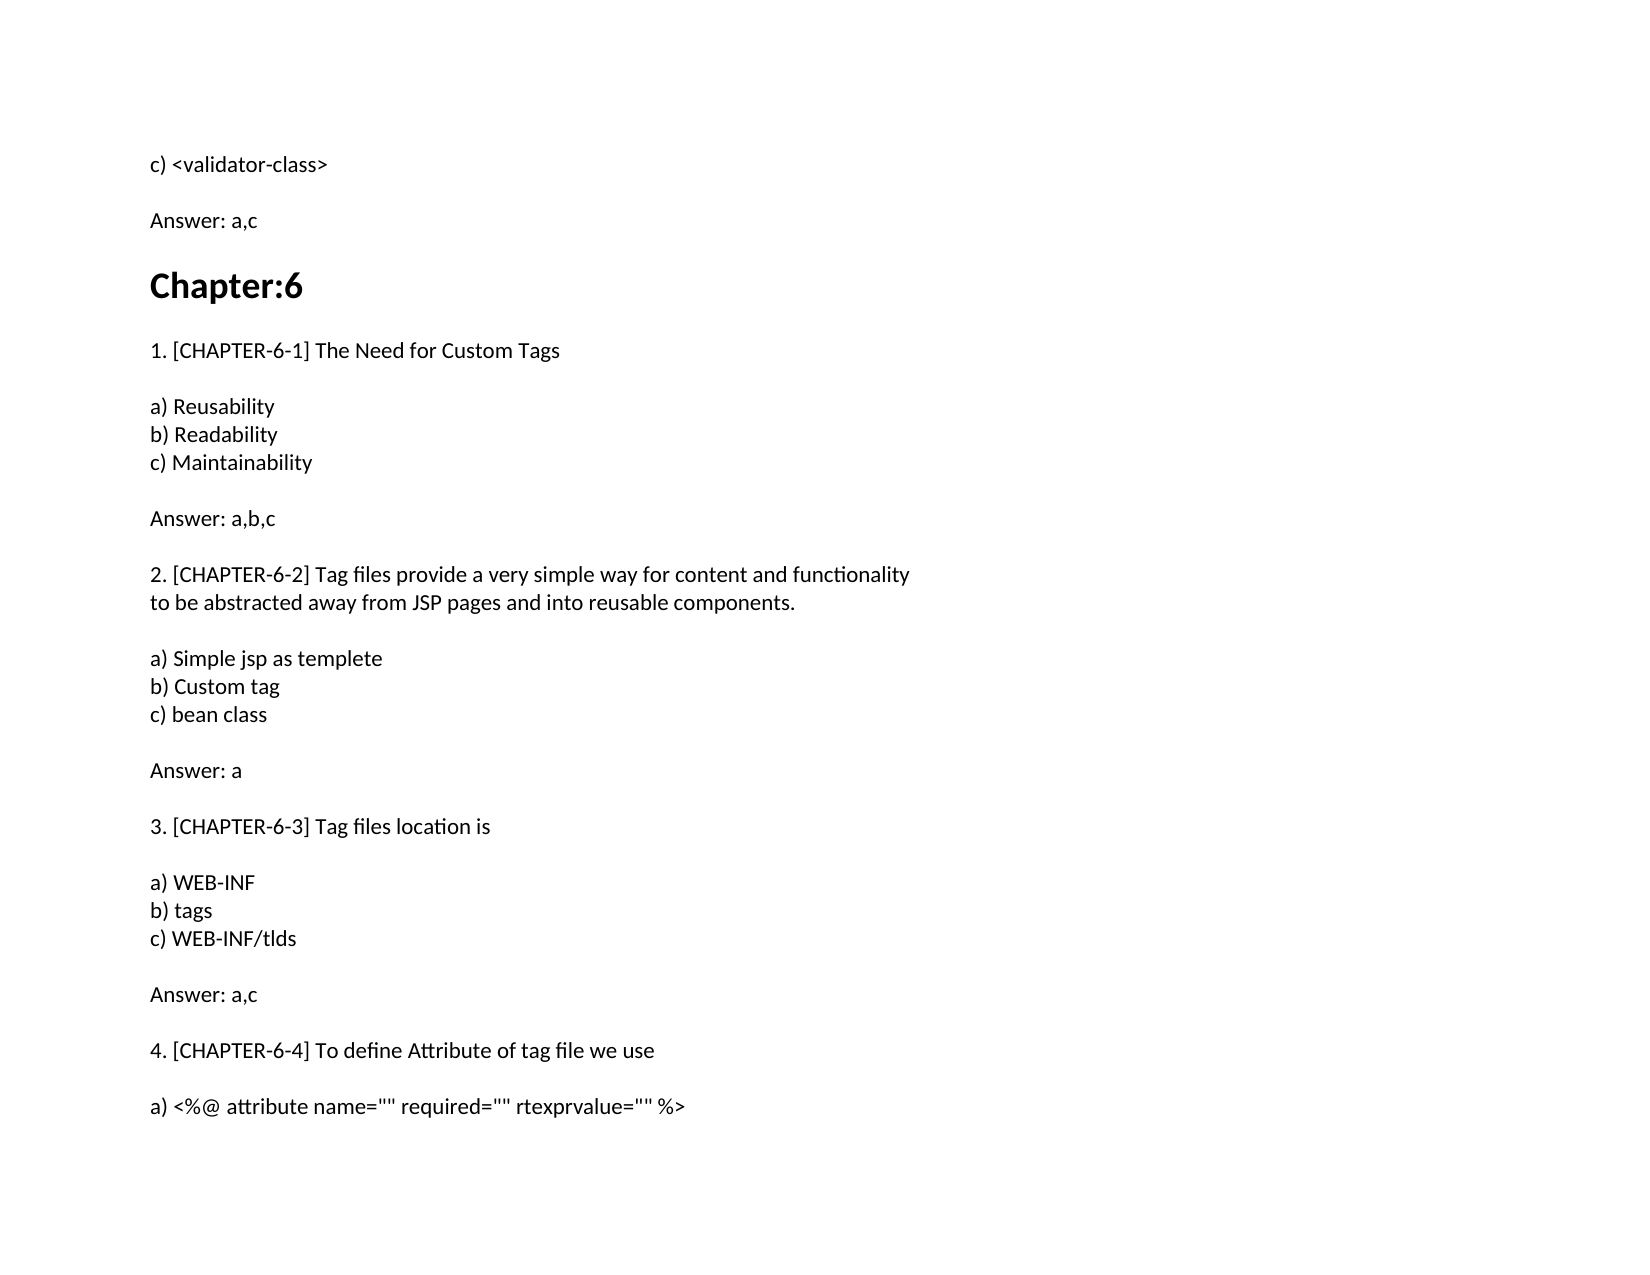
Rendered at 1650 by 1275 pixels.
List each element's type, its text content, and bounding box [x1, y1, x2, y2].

text c) WEB-INF/tlds [150, 924, 1500, 952]
text c) bean class [150, 700, 1500, 728]
text a) Reusability [150, 392, 1500, 420]
text Chapter:6 [150, 262, 1500, 308]
text 4. [CHAPTER-6-4] To define Attribute of tag file we use [150, 1036, 1500, 1064]
text a) WEB-INF [150, 868, 1500, 896]
text c) Maintainability [150, 448, 1500, 476]
text 2. [CHAPTER-6-2] Tag files provide a very simple way for content and functionality [150, 560, 1500, 588]
text Answer: a,c [150, 206, 1500, 234]
text b) tags [150, 896, 1500, 924]
text a) Simple jsp as templete [150, 644, 1500, 672]
text b) Custom tag [150, 672, 1500, 700]
text Answer: a [150, 756, 1500, 784]
text to be abstracted away from JSP pages and into reusable components. [150, 588, 1500, 616]
text 3. [CHAPTER-6-3] Tag files location is [150, 812, 1500, 840]
text b) Readability [150, 420, 1500, 448]
text a) <%@ attribute name="" required="" rtexprvalue="" %> [150, 1092, 1500, 1121]
text c) <validator-class> [150, 150, 1500, 178]
text 1. [CHAPTER-6-1] The Need for Custom Tags [150, 336, 1500, 364]
text Answer: a,b,c [150, 504, 1500, 532]
text Answer: a,c [150, 980, 1500, 1008]
